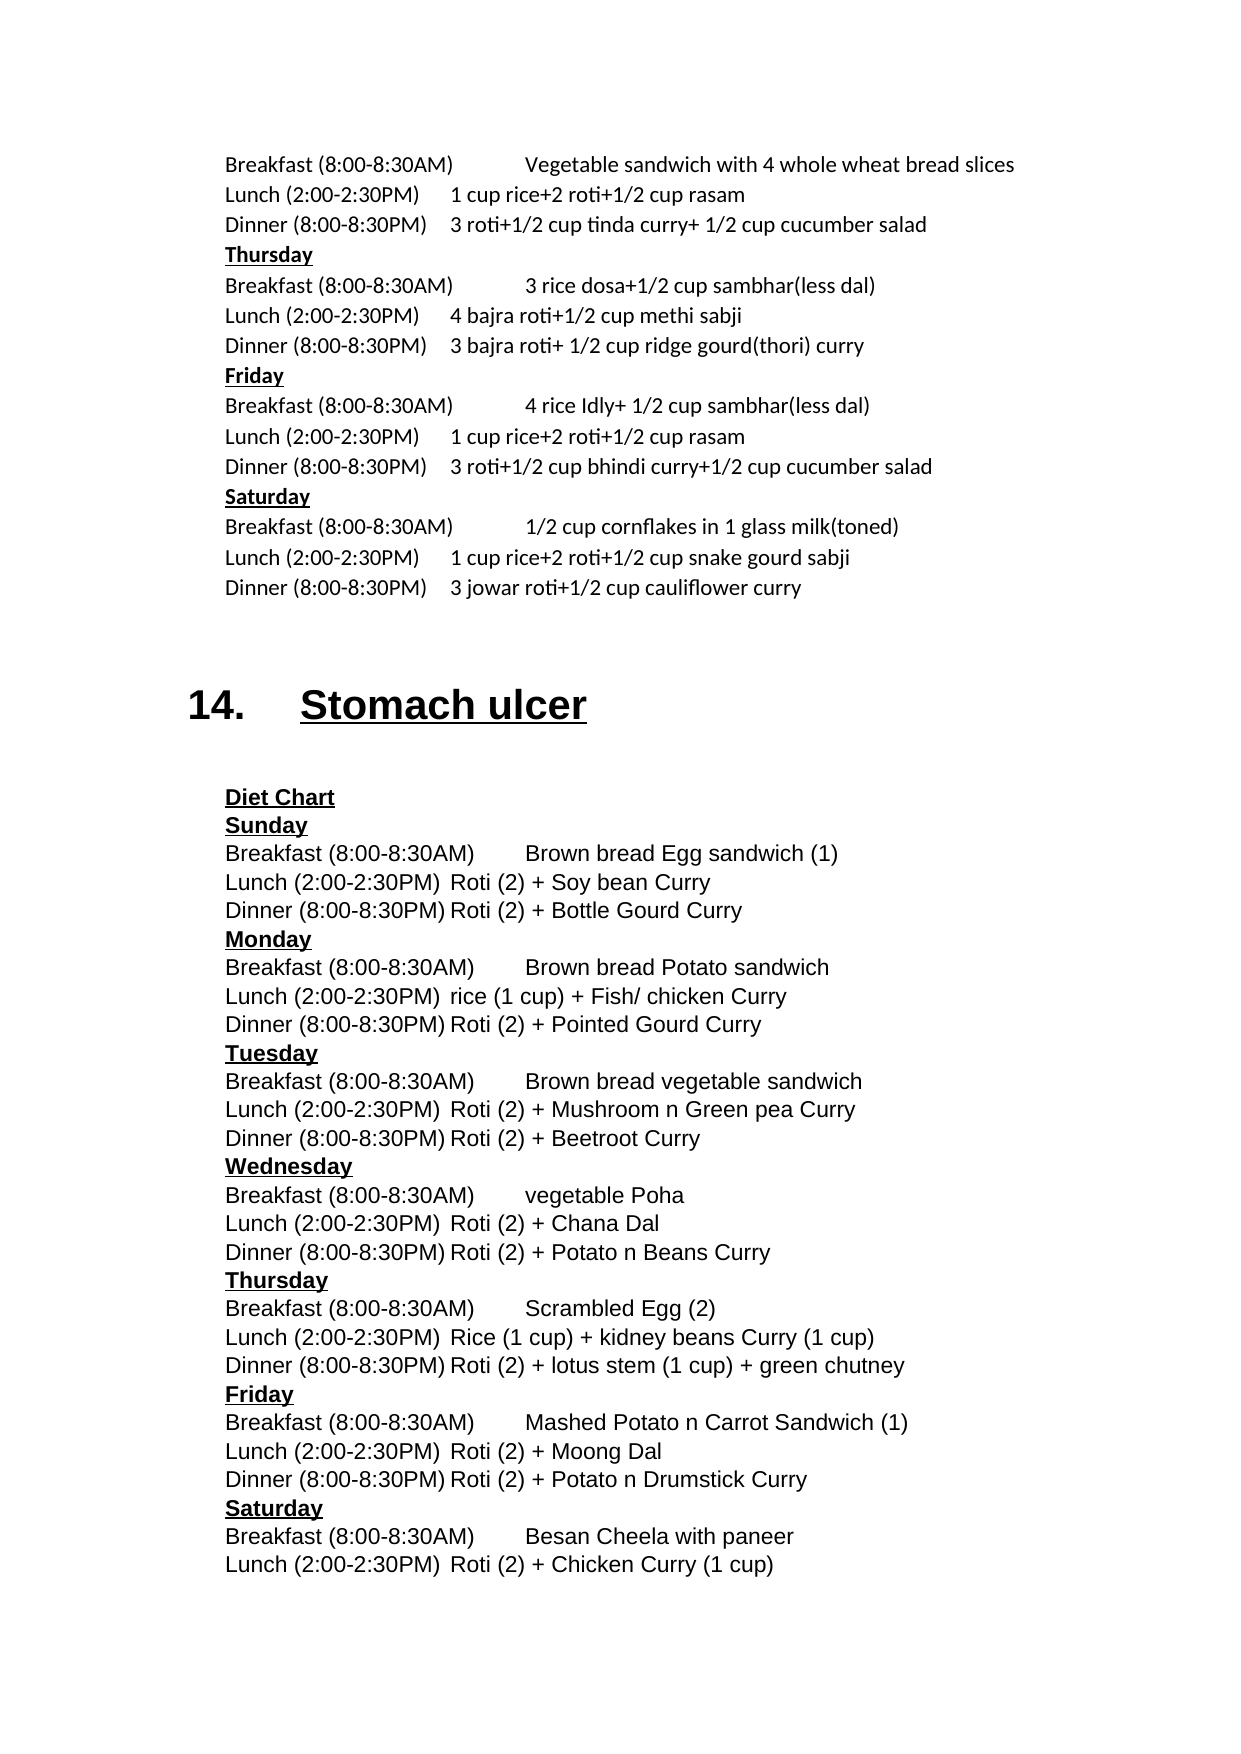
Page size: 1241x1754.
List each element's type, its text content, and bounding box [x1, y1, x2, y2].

list Breakfast (8:00-8:30AM) 4 rice Idly+ 1/2 cup sambhar(less dal) [225, 392, 1090, 420]
list Breakfast (8:00-8:30AM) Brown bread vegetable sandwich [225, 1068, 1090, 1094]
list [225, 180, 1090, 208]
list Breakfast (8:00-8:30AM) Brown bread Egg sandwich (1) [225, 840, 1090, 867]
list Lunch (2:00-2:30PM) Roti (2) + Mushroom n Green pea Curry [225, 1096, 1090, 1123]
list Wednesday [225, 1153, 1090, 1179]
list Thursday [225, 1267, 1090, 1293]
list Dinner (8:00-8:30PM) 3 bajra roti+ 1/2 cup ridge gourd(thori) curry [225, 331, 1090, 359]
list Breakfast (8:00-8:30AM) Vegetable sandwich with 4 whole wheat bread slices [225, 150, 1090, 178]
list Dinner (8:00-8:30PM) Roti (2) + Potato n Drumstick Curry [225, 1466, 1090, 1492]
list Lunch (2:00-2:30PM) 4 bajra roti+1/2 cup methi sabji [225, 301, 1090, 329]
list Saturday [225, 1494, 1090, 1521]
list Dinner (8:00-8:30PM) Roti (2) + Beetroot Curry [225, 1125, 1090, 1151]
list Dinner (8:00-8:30PM) Roti (2) + Pointed Gourd Curry [225, 1011, 1090, 1037]
list Breakfast (8:00-8:30AM) 3 rice dosa+1/2 cup sambhar(less dal) [225, 271, 1090, 299]
list Monday [225, 926, 1090, 952]
list Lunch (2:00-2:30PM) Rice (1 cup) + kidney beans Curry (1 cup) [225, 1324, 1090, 1350]
list Lunch (2:00-2:30PM) Roti (2) + Chicken Curry (1 cup) [225, 1551, 1090, 1578]
list Lunch (2:00-2:30PM) Roti (2) + Moong Dal [225, 1438, 1090, 1464]
list Dinner (8:00-8:30PM) Roti (2) + Potato n Beans Curry [225, 1238, 1090, 1265]
list Lunch (2:00-2:30PM) Roti (2) + Soy bean Curry [225, 869, 1090, 895]
list Lunch (2:00-2:30PM) 1 cup rice+2 roti+1/2 cup snake gourd sabji [225, 543, 1090, 571]
list Breakfast (8:00-8:30AM) Scrambled Egg (2) [225, 1295, 1090, 1322]
list Breakfast (8:00-8:30AM) Brown bread Potato sandwich [225, 954, 1090, 981]
list Dinner (8:00-8:30PM) 3 roti+1/2 cup tinda curry+ 1/2 cup cucumber salad [225, 210, 1090, 238]
list Breakfast (8:00-8:30AM) Mashed Potato n Carrot Sandwich (1) [225, 1409, 1090, 1436]
list Lunch (2:00-2:30PM) 1 cup rice+2 roti+1/2 cup rasam [225, 422, 1090, 450]
list Friday [225, 361, 1090, 389]
list Sunday [225, 812, 1090, 838]
list Breakfast (8:00-8:30AM) vegetable Poha [225, 1182, 1090, 1208]
list Dinner (8:00-8:30PM) Roti (2) + Bottle Gourd Curry [225, 897, 1090, 924]
list Friday [225, 1381, 1090, 1407]
list Tuesday [225, 1039, 1090, 1066]
list Lunch (2:00-2:30PM) Roti (2) + Chana Dal [225, 1210, 1090, 1236]
list Dinner (8:00-8:30PM) Roti (2) + lotus stem (1 cup) + green chutney [225, 1352, 1090, 1379]
list Stomach ulcer [187, 680, 1090, 728]
list Dinner (8:00-8:30PM) 3 roti+1/2 cup bhindi curry+1/2 cup cucumber salad [225, 452, 1090, 480]
list Breakfast (8:00-8:30AM) Besan Cheela with paneer [225, 1523, 1090, 1549]
list Lunch (2:00-2:30PM) rice (1 cup) + Fish/ chicken Curry [225, 983, 1090, 1009]
list Dinner (8:00-8:30PM) 3 jowar roti+1/2 cup cauliflower curry [225, 573, 1090, 601]
list Thursday [225, 241, 1090, 269]
list Breakfast (8:00-8:30AM) 1/2 cup cornflakes in 1 glass milk(toned) [225, 512, 1090, 541]
list Diet Chart [225, 783, 1090, 810]
list Saturday [225, 482, 1090, 510]
